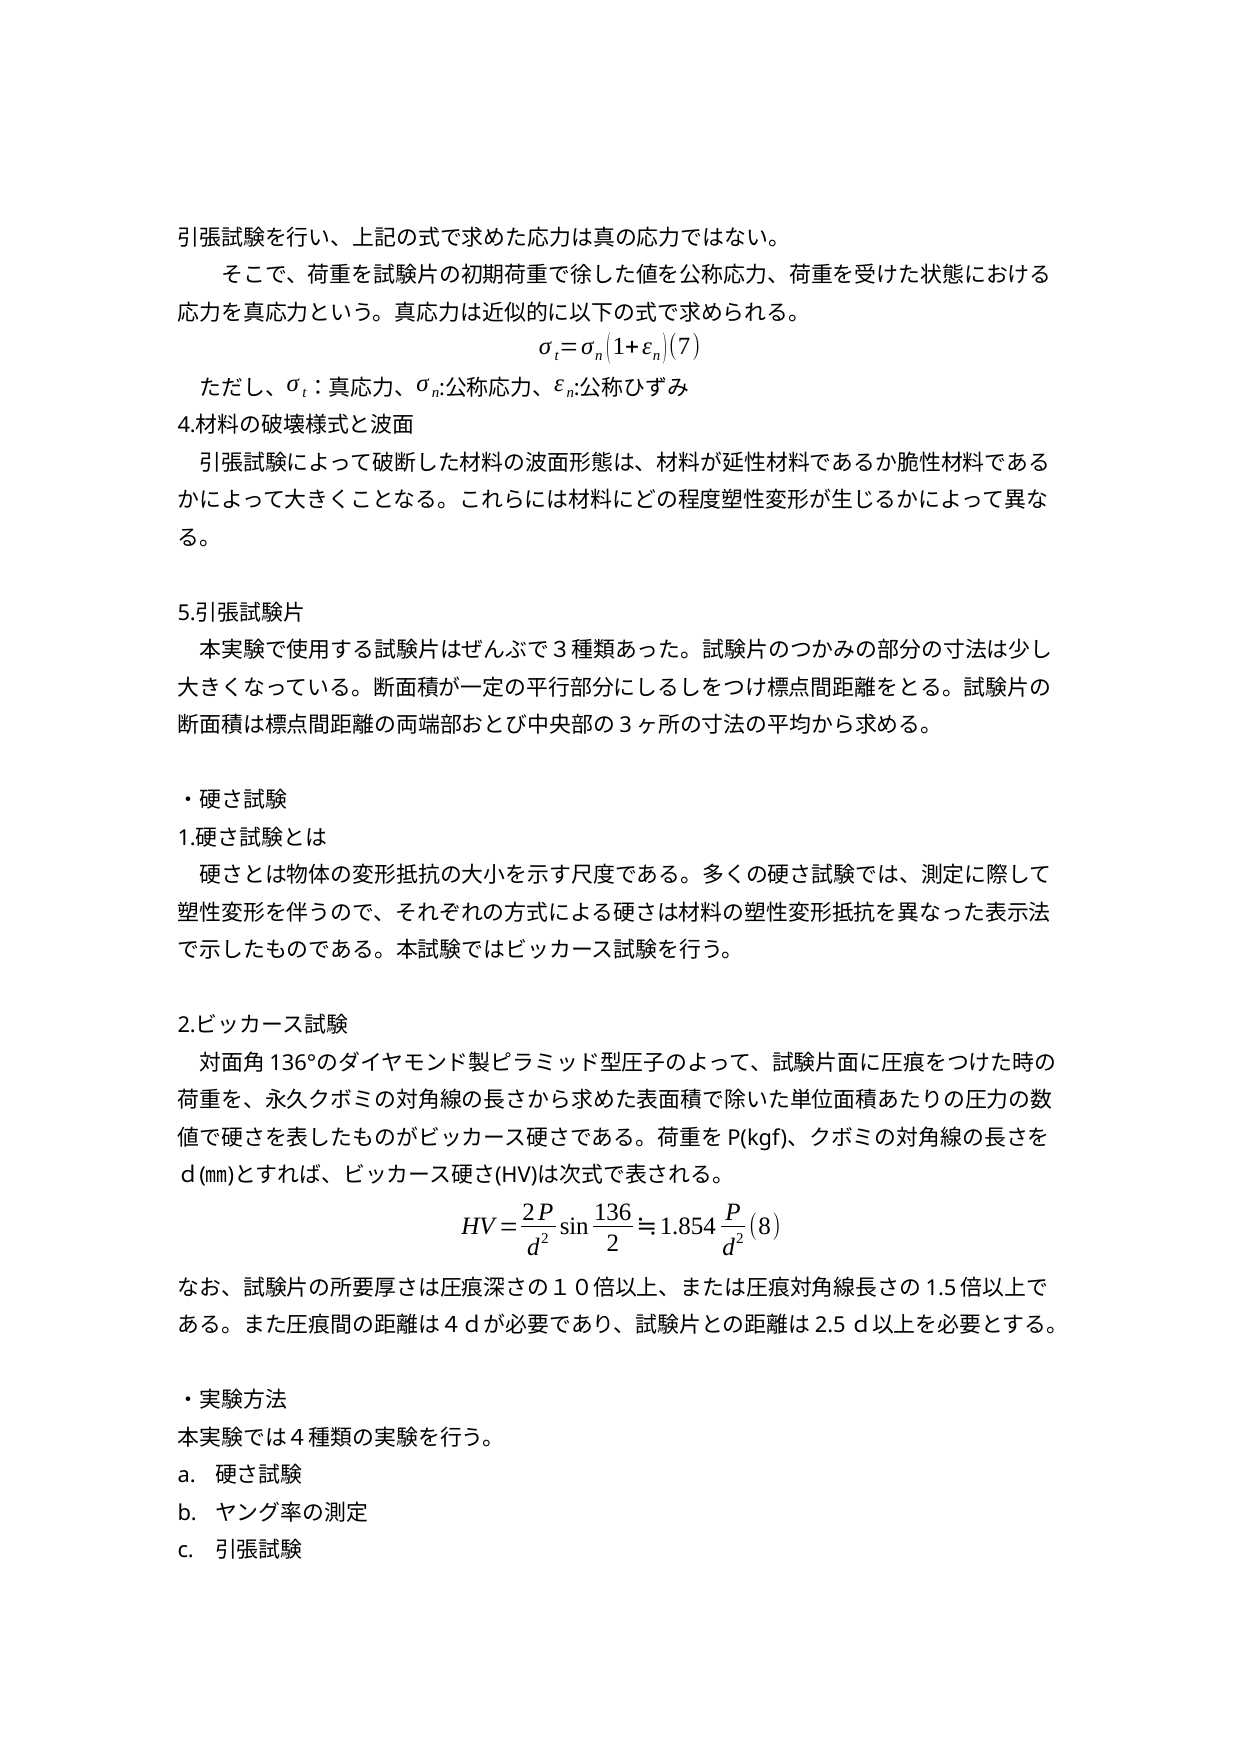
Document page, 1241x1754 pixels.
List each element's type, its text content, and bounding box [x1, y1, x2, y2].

text 2.ビッカース試験 [177, 1004, 1063, 1042]
text 本実験では４種類の実験を行う。 [177, 1417, 1063, 1454]
text 4.材料の破壊様式と波面 [177, 404, 1063, 442]
text ・実験方法 [177, 1379, 1063, 1417]
list 引張試験 [177, 1529, 1063, 1567]
text ただし、：真応力、:公称応力、:公称ひずみ [177, 367, 1063, 404]
text 対面角136°のダイヤモンド製ピラミッド型圧子のよって、試験片面に圧痕をつけた時の荷重を、永久クボミの対角線の長さから求めた表面積で除いた単位面積あたりの圧力の数値で硬さを表したものがビッカース硬さである。荷重をP(kgf)、クボミの対角線の長さをｄ(㎜)とすれば、ビッカース硬さ(HV)は次式で表される。 [177, 1042, 1063, 1192]
text ・硬さ試験 [177, 779, 1063, 817]
text なお、試験片の所要厚さは圧痕深さの１０倍以上、または圧痕対角線長さの1.5倍以上である。また圧痕間の距離は４ｄが必要であり、試験片との距離は2.5ｄ以上を必要とする。 [177, 1267, 1063, 1342]
list ヤング率の測定 [177, 1492, 1063, 1529]
text 1.硬さ試験とは [177, 817, 1063, 854]
list 硬さ試験 [177, 1454, 1063, 1492]
text 引張試験を行い、上記の式で求めた応力は真の応力ではない。 [177, 217, 1063, 254]
text 本実験で使用する試験片はぜんぶで３種類あった。試験片のつかみの部分の寸法は少し大きくなっている。断面積が一定の平行部分にしるしをつけ標点間距離をとる。試験片の断面積は標点間距離の両端部おとび中央部の3ヶ所の寸法の平均から求める。 [177, 629, 1063, 742]
text 硬さとは物体の変形抵抗の大小を示す尺度である。多くの硬さ試験では、測定に際して塑性変形を伴うので、それぞれの方式による硬さは材料の塑性変形抵抗を異なった表示法で示したものである。本試験ではビッカース試験を行う。 [177, 854, 1063, 967]
text そこで、荷重を試験片の初期荷重で徐した値を公称応力、荷重を受けた状態における応力を真応力という。真応力は近似的に以下の式で求められる。 [177, 254, 1063, 329]
text 引張試験によって破断した材料の波面形態は、材料が延性材料であるか脆性材料であるかによって大きくことなる。これらには材料にどの程度塑性変形が生じるかによって異なる。 [177, 442, 1063, 554]
text 5.引張試験片 [177, 592, 1063, 629]
